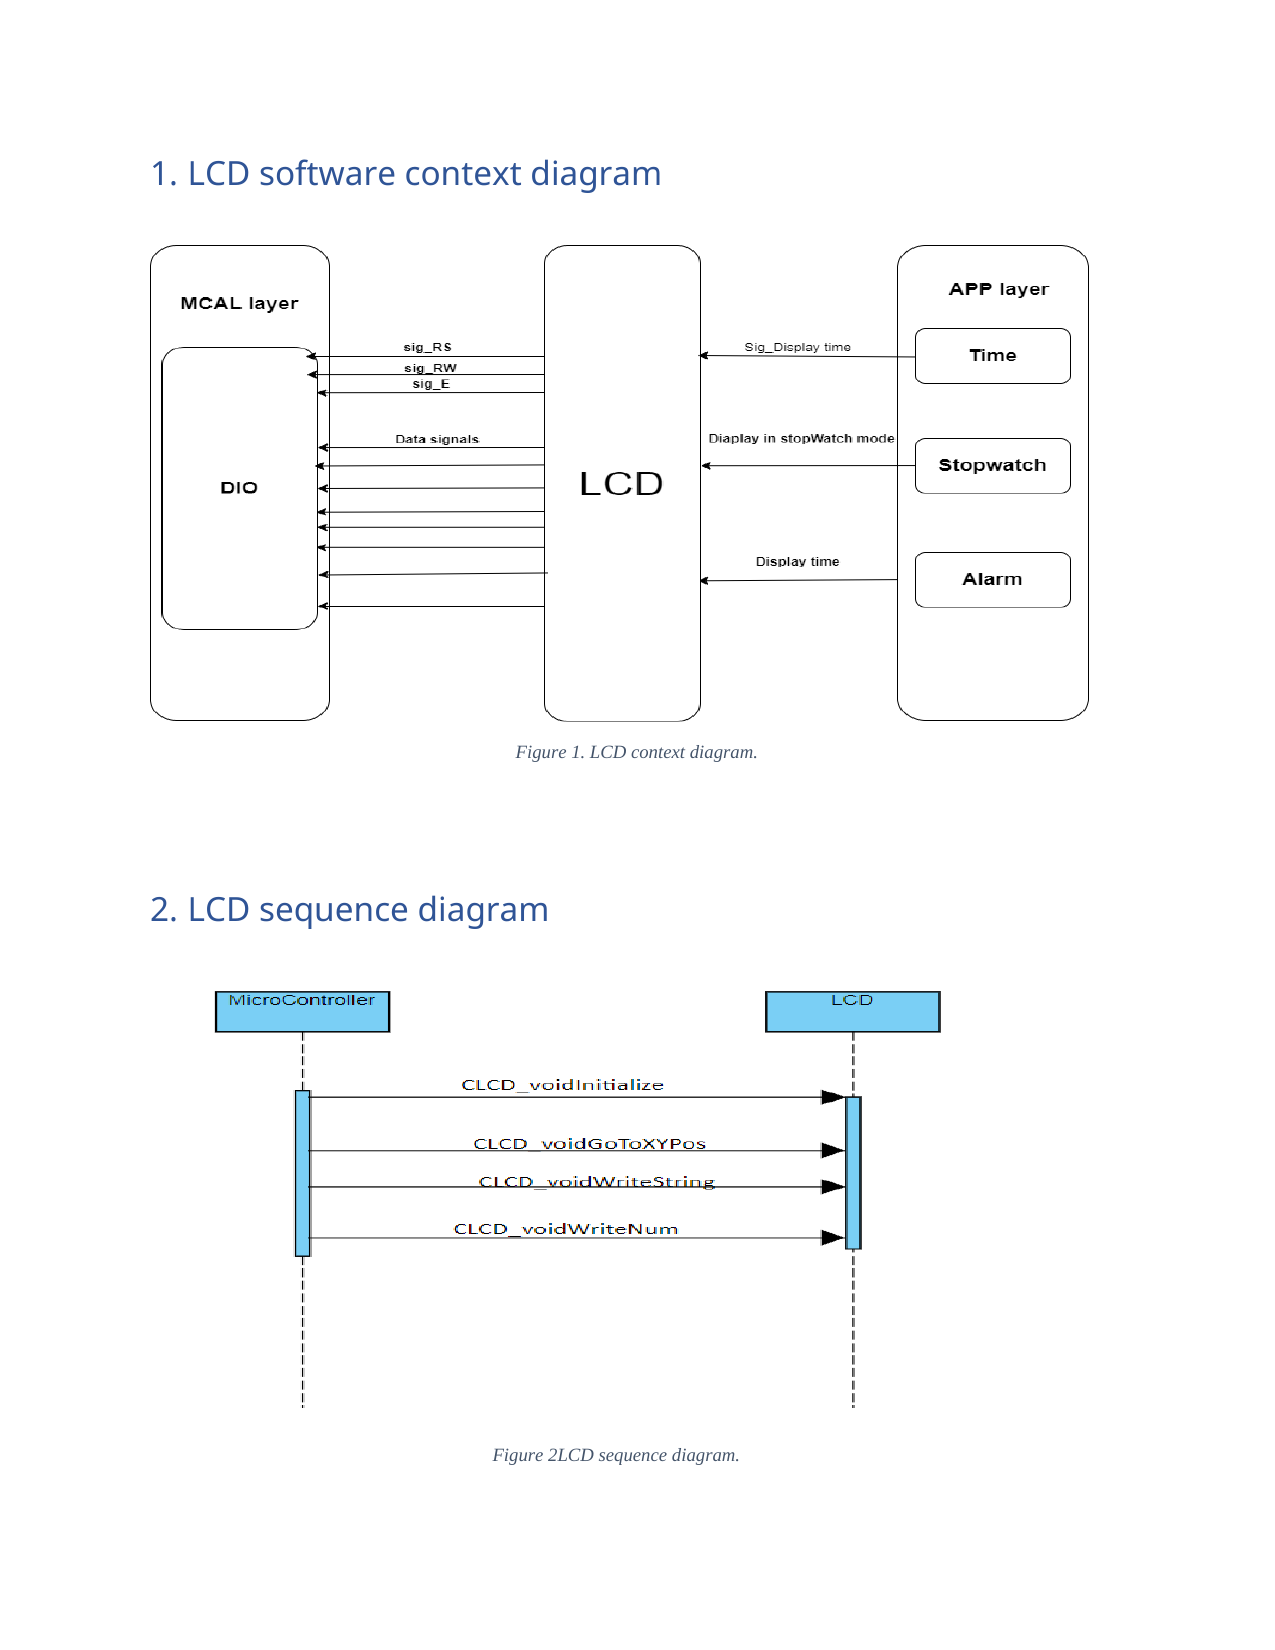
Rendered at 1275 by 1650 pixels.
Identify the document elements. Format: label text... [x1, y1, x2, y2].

picture [150, 245, 1091, 722]
subtitle LCD software context diagram [150, 150, 1125, 195]
subtitle LCD sequence diagram [150, 885, 1125, 931]
picture [129, 967, 1105, 1435]
